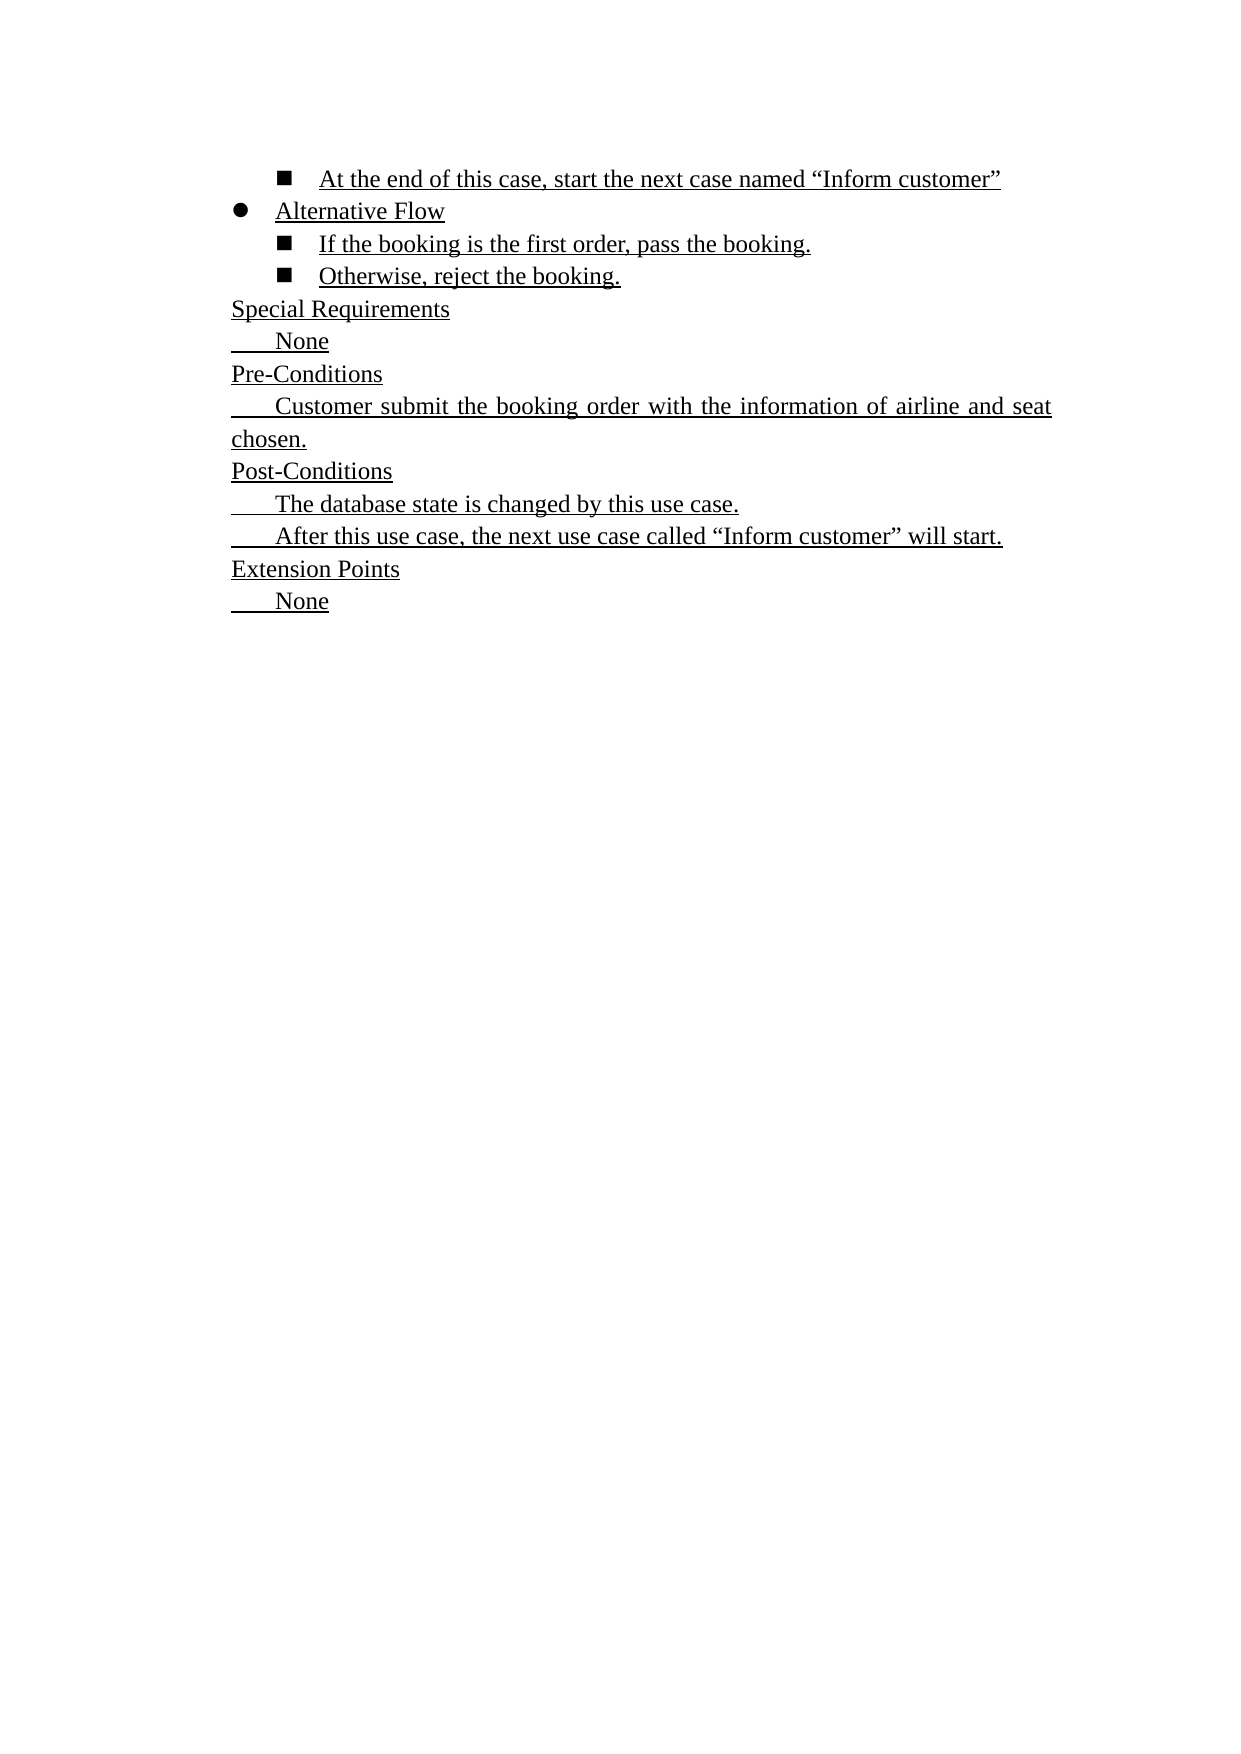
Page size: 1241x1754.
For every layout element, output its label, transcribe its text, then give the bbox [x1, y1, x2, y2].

list If the booking is the first order, pass the booking. [275, 227, 1053, 259]
list None [231, 584, 1053, 617]
list The database state is changed by this use case. [231, 487, 1053, 519]
list After this use case, the next use case called “Inform customer” will start. [231, 519, 1053, 552]
list Extension Points [231, 552, 1053, 584]
list Otherwise, reject the booking. [275, 259, 1053, 292]
list Special Requirements [231, 292, 1053, 324]
list Post-Conditions [231, 454, 1053, 487]
list None [231, 324, 1053, 357]
list Customer submit the booking order with the information of airline and seat chosen. [231, 389, 1053, 454]
list Alternative Flow [231, 194, 1053, 227]
list Pre-Conditions [231, 357, 1053, 389]
list At the end of this case, start the next case named “Inform customer” [275, 162, 1053, 194]
